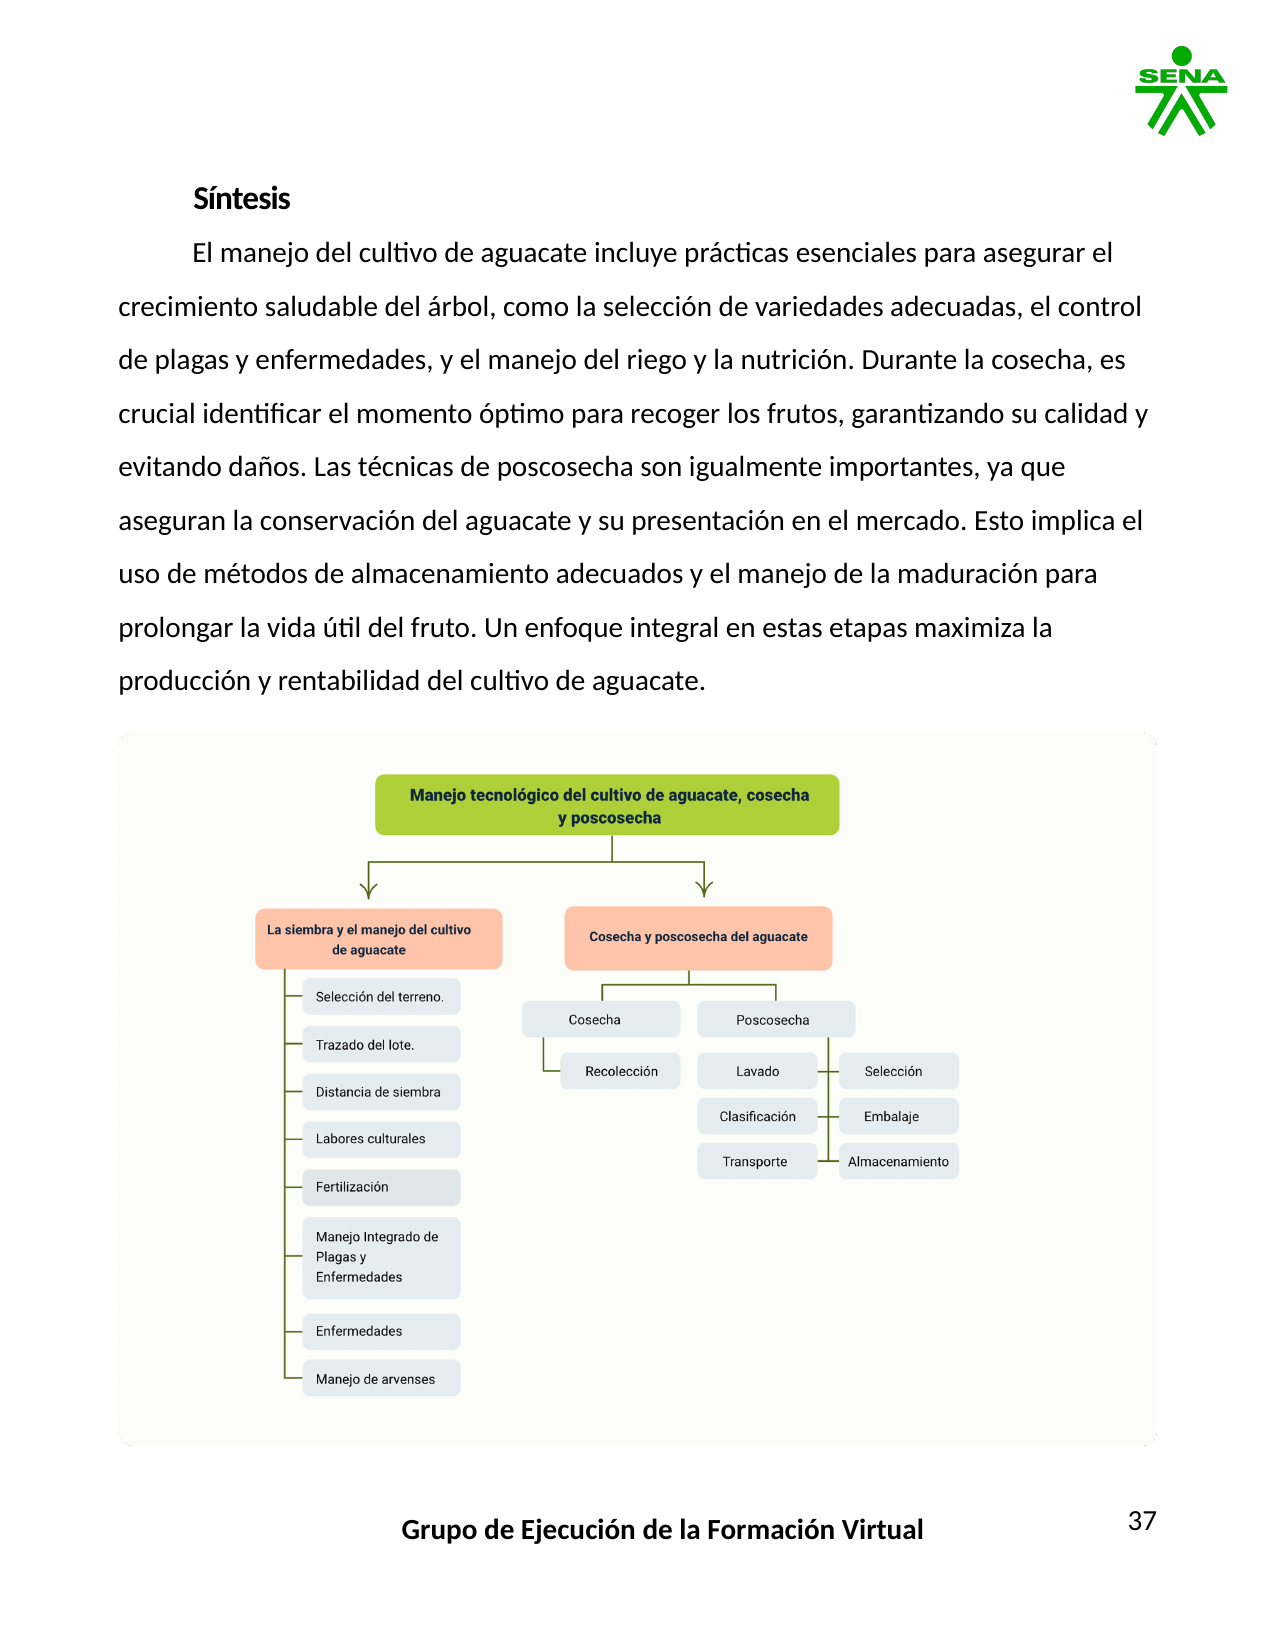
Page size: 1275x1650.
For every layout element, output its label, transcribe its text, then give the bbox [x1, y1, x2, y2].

picture [1135, 46, 1228, 136]
text El manejo del cultivo de aguacate incluye prácticas esenciales para asegurar el crecimiento saludable del árbol, como la selección de variedades adecuadas, el control de plagas y enfermedades, y el manejo del riego y la nutrición. Durante la cosecha, es crucial identificar el momento óptimo para recoger los frutos, garantizando su calidad y evitando daños. Las técnicas de poscosecha son igualmente importantes, ya que aseguran la conservación del aguacate y su presentación en el mercado. Esto implica el uso de métodos de almacenamiento adecuados y el manejo de la maduración para prolongar la vida útil del fruto. Un enfoque integral en estas etapas maximiza la producción y rentabilidad del cultivo de aguacate. [118, 234, 1157, 698]
subtitle Síntesis [193, 177, 1157, 218]
picture [118, 732, 1157, 1446]
